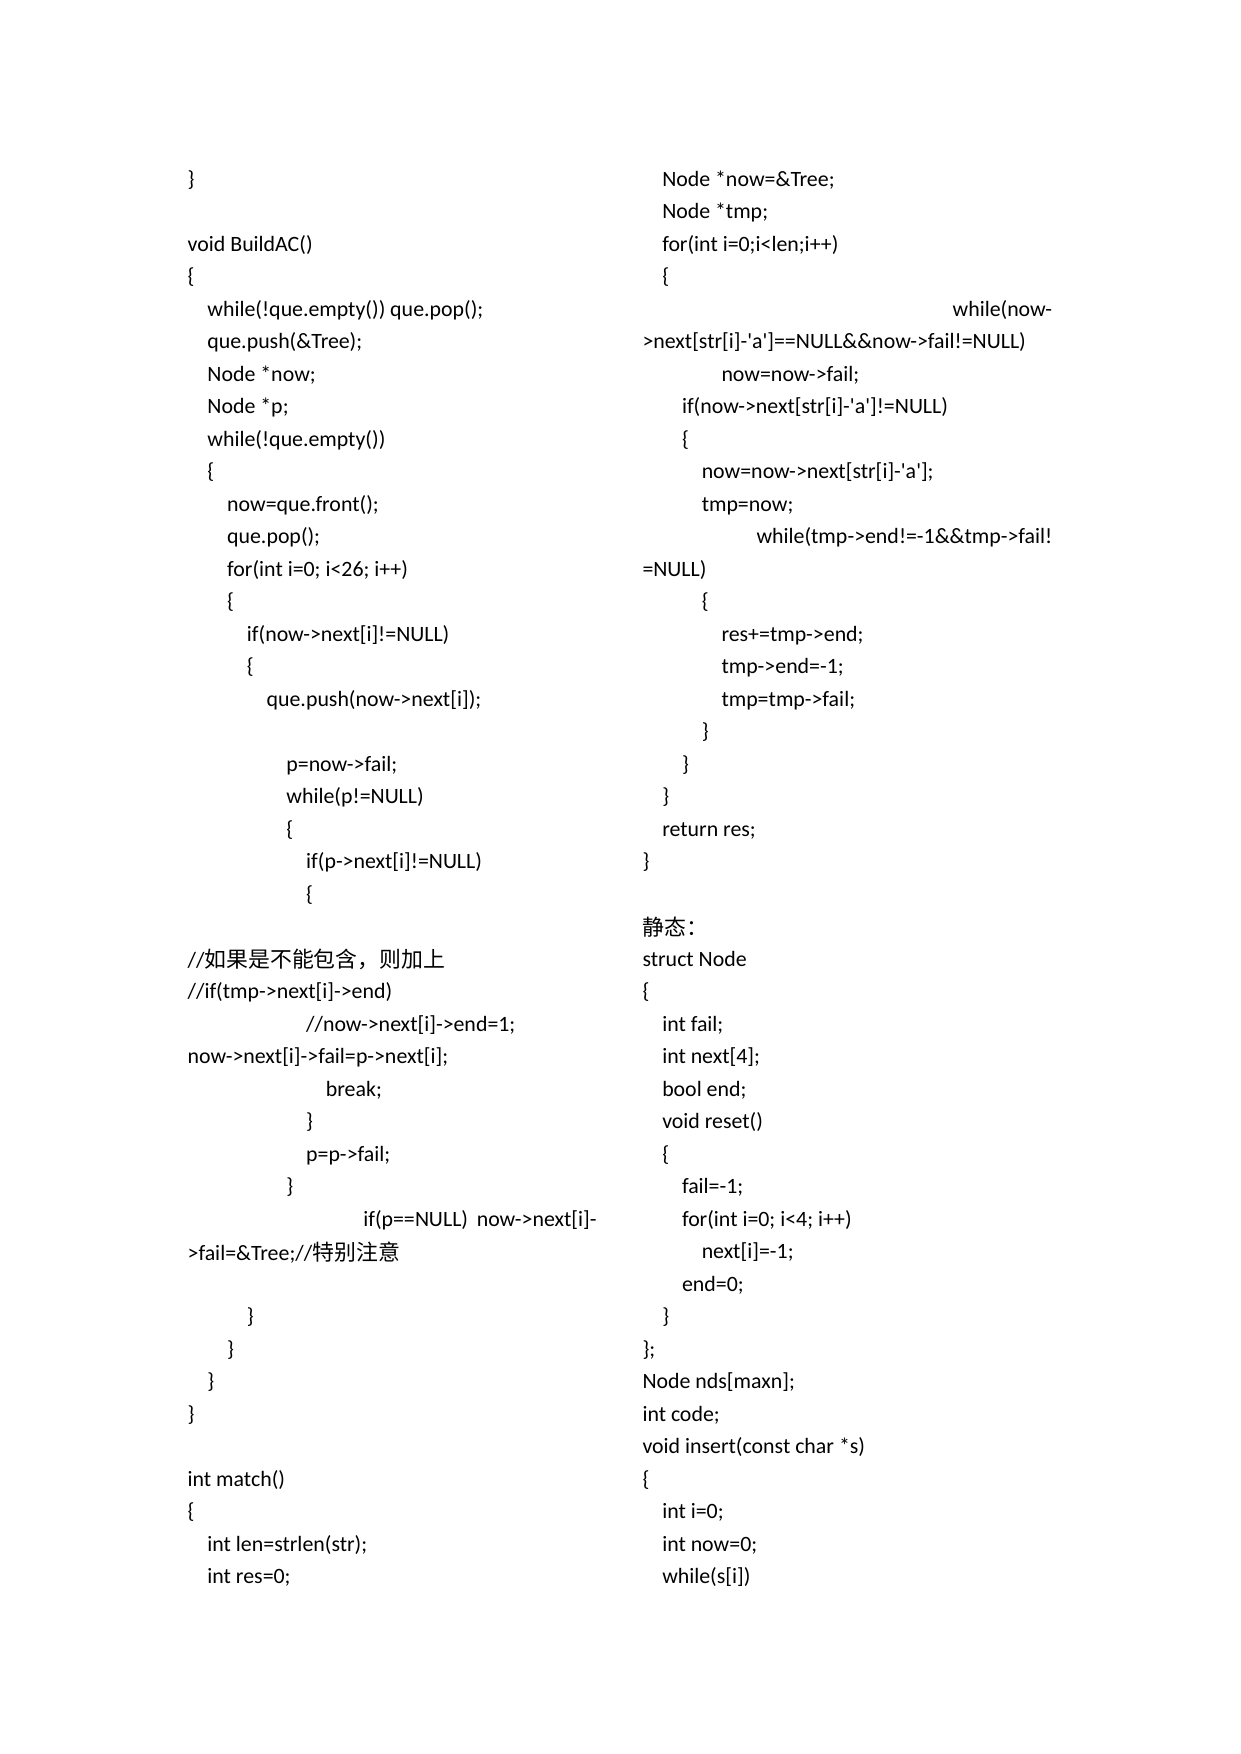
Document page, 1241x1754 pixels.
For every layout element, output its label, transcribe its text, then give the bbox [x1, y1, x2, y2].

text { [642, 259, 1053, 292]
text res+=tmp->end; [642, 617, 1053, 649]
text tmp=tmp->fail; [642, 682, 1053, 714]
text que.push(now->next[i]); [187, 682, 598, 714]
text { [187, 1494, 598, 1527]
text } [642, 1299, 1053, 1332]
text } [187, 1364, 598, 1397]
text { [187, 877, 598, 909]
text void reset() [642, 1104, 1053, 1137]
text now=now->next[str[i]-'a']; [642, 454, 1053, 487]
text for(int i=0; i<4; i++) [642, 1202, 1053, 1234]
text { [642, 974, 1053, 1007]
text p=p->fail; [187, 1137, 598, 1169]
text int match() [187, 1462, 598, 1494]
text } [187, 1104, 598, 1137]
text while(!que.empty()) que.pop(); [187, 292, 598, 324]
text //now->next[i]->end=1; [187, 1007, 598, 1039]
text bool end; [642, 1072, 1053, 1104]
text int fail; [642, 1007, 1053, 1039]
text Node *p; [187, 389, 598, 422]
text } [642, 844, 1053, 877]
text int next[4]; [642, 1039, 1053, 1072]
text Node nds[maxn]; [642, 1364, 1053, 1397]
text return res; [642, 812, 1053, 844]
text } [187, 1169, 598, 1202]
text Node *now=&Tree; [642, 162, 1053, 194]
text }; [642, 1332, 1053, 1364]
text } [187, 1332, 598, 1364]
text tmp->end=-1; [642, 649, 1053, 682]
text while(tmp->end!=-1&&tmp->fail!=NULL) [642, 519, 1053, 584]
text int code; [642, 1397, 1053, 1429]
text que.pop(); [187, 519, 598, 552]
text { [187, 812, 598, 844]
text now=que.front(); [187, 487, 598, 519]
text { [642, 422, 1053, 454]
text { [187, 454, 598, 487]
text } [642, 779, 1053, 812]
text { [187, 649, 598, 682]
text int now=0; [642, 1527, 1053, 1559]
text while(p!=NULL) [187, 779, 598, 812]
text int res=0; [187, 1559, 598, 1592]
text now=now->fail; [642, 357, 1053, 389]
text Node *tmp; [642, 194, 1053, 227]
text p=now->fail; [187, 747, 598, 779]
text Node *now; [187, 357, 598, 389]
text int len=strlen(str); [187, 1527, 598, 1559]
text que.push(&Tree); [187, 324, 598, 357]
text break; [187, 1072, 598, 1104]
text fail=-1; [642, 1169, 1053, 1202]
text end=0; [642, 1267, 1053, 1299]
text for(int i=0;i<len;i++) [642, 227, 1053, 259]
text tmp=now; [642, 487, 1053, 519]
text } [642, 714, 1053, 747]
text if(now->next[i]!=NULL) [187, 617, 598, 649]
text while(s[i]) [642, 1559, 1053, 1592]
text { [187, 259, 598, 292]
text void insert(const char *s) [642, 1429, 1053, 1462]
text { [642, 1462, 1053, 1494]
text } [642, 747, 1053, 779]
text now->next[i]->fail=p->next[i]; [187, 1039, 598, 1072]
text //if(tmp->next[i]->end) [187, 974, 598, 1007]
text //如果是不能包含，则加上 [187, 942, 598, 974]
text } [187, 162, 598, 194]
text while(!que.empty()) [187, 422, 598, 454]
text { [642, 584, 1053, 617]
text void BuildAC() [187, 227, 598, 259]
text { [642, 1137, 1053, 1169]
text if(p==NULL) now->next[i]->fail=&Tree;//特别注意 [187, 1202, 598, 1267]
text { [187, 584, 598, 617]
text } [187, 1397, 598, 1429]
text struct Node [642, 942, 1053, 974]
text for(int i=0; i<26; i++) [187, 552, 598, 584]
text int i=0; [642, 1494, 1053, 1527]
text 静态： [642, 909, 1053, 942]
text next[i]=-1; [642, 1234, 1053, 1267]
text while(now->next[str[i]-'a']==NULL&&now->fail!=NULL) [642, 292, 1053, 357]
text if(p->next[i]!=NULL) [187, 844, 598, 877]
text } [187, 1299, 598, 1332]
text if(now->next[str[i]-'a']!=NULL) [642, 389, 1053, 422]
